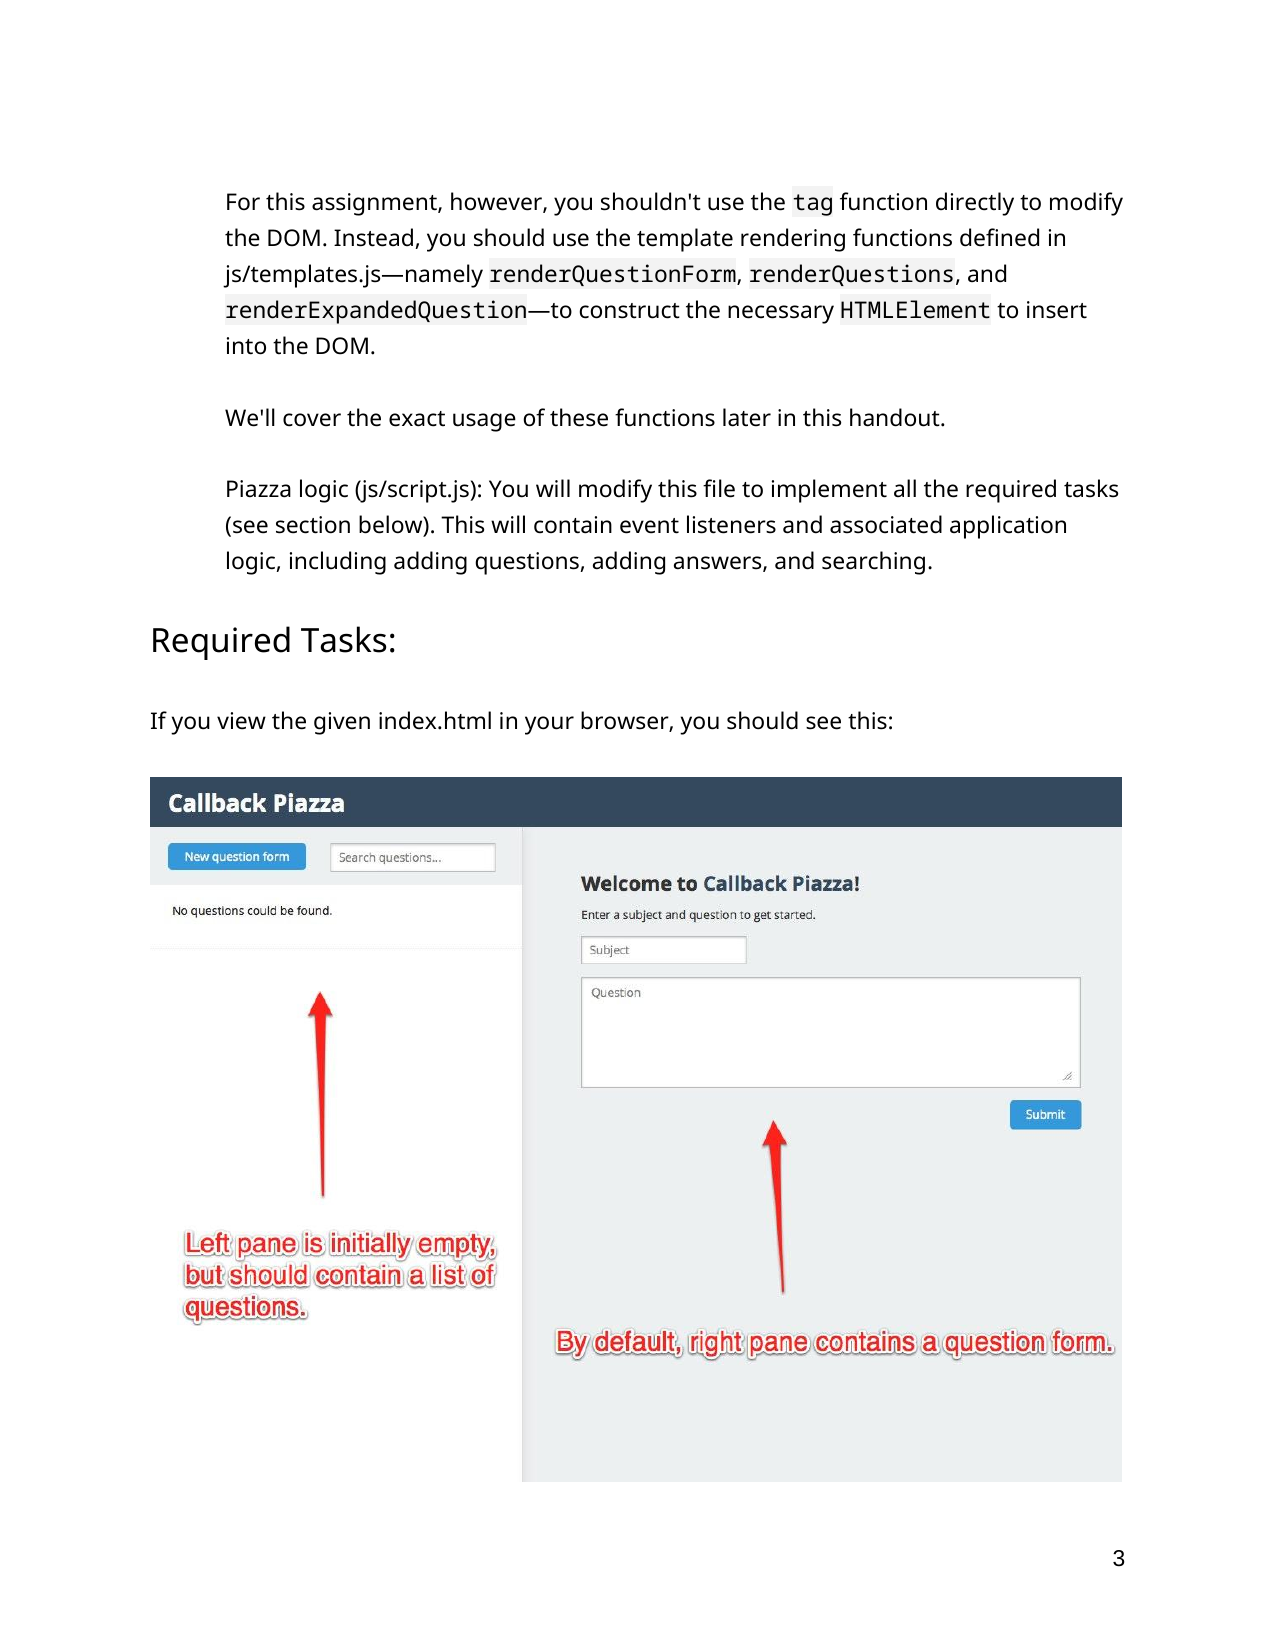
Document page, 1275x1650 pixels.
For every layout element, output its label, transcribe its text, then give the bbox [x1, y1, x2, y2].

text Piazza logic (js/script.js): You will modify this file to implement all the required tasks (see section below). This will contain event listeners and associated application logic, including adding questions, adding answers, and searching. [225, 473, 1125, 577]
picture [150, 777, 1122, 1482]
text Required Tasks: [150, 617, 1125, 663]
text We'll cover the exact usage of these functions later in this handout. [225, 402, 1125, 433]
text If you view the given index.html in your browser, you should see this: [150, 705, 1125, 737]
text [225, 150, 1125, 361]
